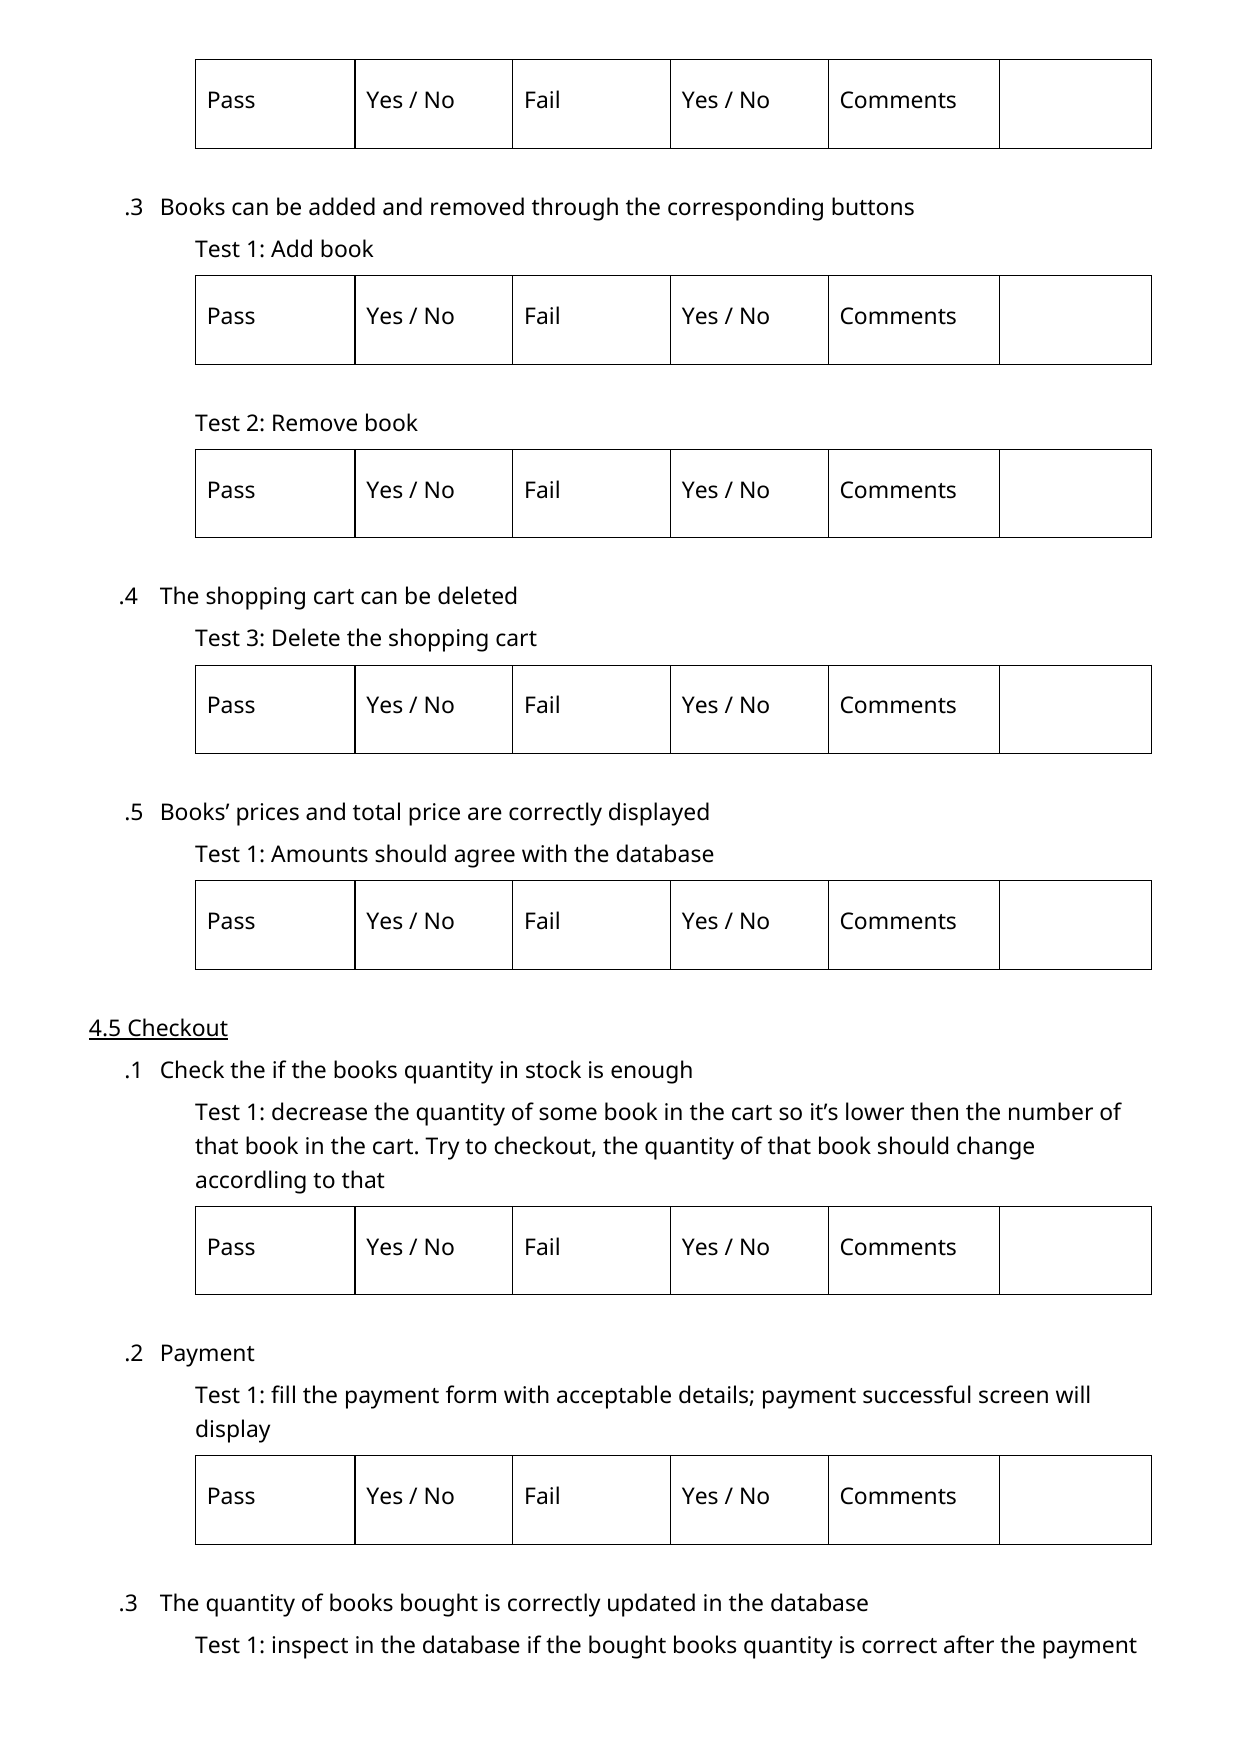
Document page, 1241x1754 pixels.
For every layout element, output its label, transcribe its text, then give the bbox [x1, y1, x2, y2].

text Test 1: fill the payment form with acceptable details; payment successful screen will display [195, 1379, 1152, 1444]
table_header [1000, 1207, 1151, 1294]
table_header Yes / No [671, 450, 828, 537]
table_header Pass [196, 450, 354, 537]
table_header Comments [829, 276, 999, 363]
table_header Comments [829, 450, 999, 537]
text Test 1: Add book [195, 233, 1152, 264]
table_header Yes / No [356, 1456, 512, 1544]
table_header [1000, 276, 1151, 363]
table_header Fail [513, 666, 670, 753]
table_header Fail [513, 276, 670, 363]
table_header Fail [513, 881, 670, 969]
table_header Fail [513, 1207, 670, 1294]
table_header Comments [829, 1207, 999, 1294]
text 4.5 Checkout [89, 1012, 1152, 1043]
table_header Yes / No [356, 1207, 512, 1294]
table_header Yes / No [356, 450, 512, 537]
table_header [1000, 666, 1151, 753]
text .3 The quantity of books bought is correctly updated in the database [89, 1587, 1152, 1618]
table_header Fail [513, 1456, 670, 1544]
table_header Fail [513, 450, 670, 537]
table_header Yes / No [671, 1456, 828, 1544]
table_header [1000, 450, 1151, 537]
table_header Fail [513, 60, 670, 148]
text Test 1: Amounts should agree with the database [195, 838, 1152, 869]
table_header Pass [196, 276, 354, 363]
table_header [1000, 881, 1151, 969]
text .5 Books’ prices and total price are correctly displayed [89, 796, 1152, 827]
table_header Pass [196, 60, 354, 148]
table_header Yes / No [356, 666, 512, 753]
text .3 Books can be added and removed through the corresponding buttons [89, 191, 1152, 222]
table_header Yes / No [671, 60, 828, 148]
text Test 1: inspect in the database if the bought books quantity is correct after the payment [195, 1629, 1152, 1660]
text .1 Check the if the books quantity in stock is enough [89, 1054, 1152, 1085]
text .4 The shopping cart can be deleted [89, 580, 1152, 612]
table_header Yes / No [671, 881, 828, 969]
table_header Yes / No [356, 60, 512, 148]
table_header Yes / No [671, 1207, 828, 1294]
table_header Yes / No [356, 276, 512, 363]
table_header [1000, 60, 1151, 148]
table_header Pass [196, 881, 354, 969]
table_header Pass [196, 666, 354, 753]
table_header Comments [829, 881, 999, 969]
text Test 1: decrease the quantity of some book in the cart so it’s lower then the number of that book in the cart. Try to checkout, the quantity of that book should change accordling to that [195, 1096, 1152, 1195]
text Test 3: Delete the shopping cart [195, 622, 1152, 654]
table_header Pass [196, 1207, 354, 1294]
table_header Comments [829, 1456, 999, 1544]
text Test 2: Remove book [195, 407, 1152, 438]
table_header Comments [829, 666, 999, 753]
table_header Yes / No [356, 881, 512, 969]
table_header Pass [196, 1456, 354, 1544]
table_header Comments [829, 60, 999, 148]
text .2 Payment [89, 1337, 1152, 1369]
table_header Yes / No [671, 666, 828, 753]
table_header Yes / No [671, 276, 828, 363]
table_header [1000, 1456, 1151, 1544]
